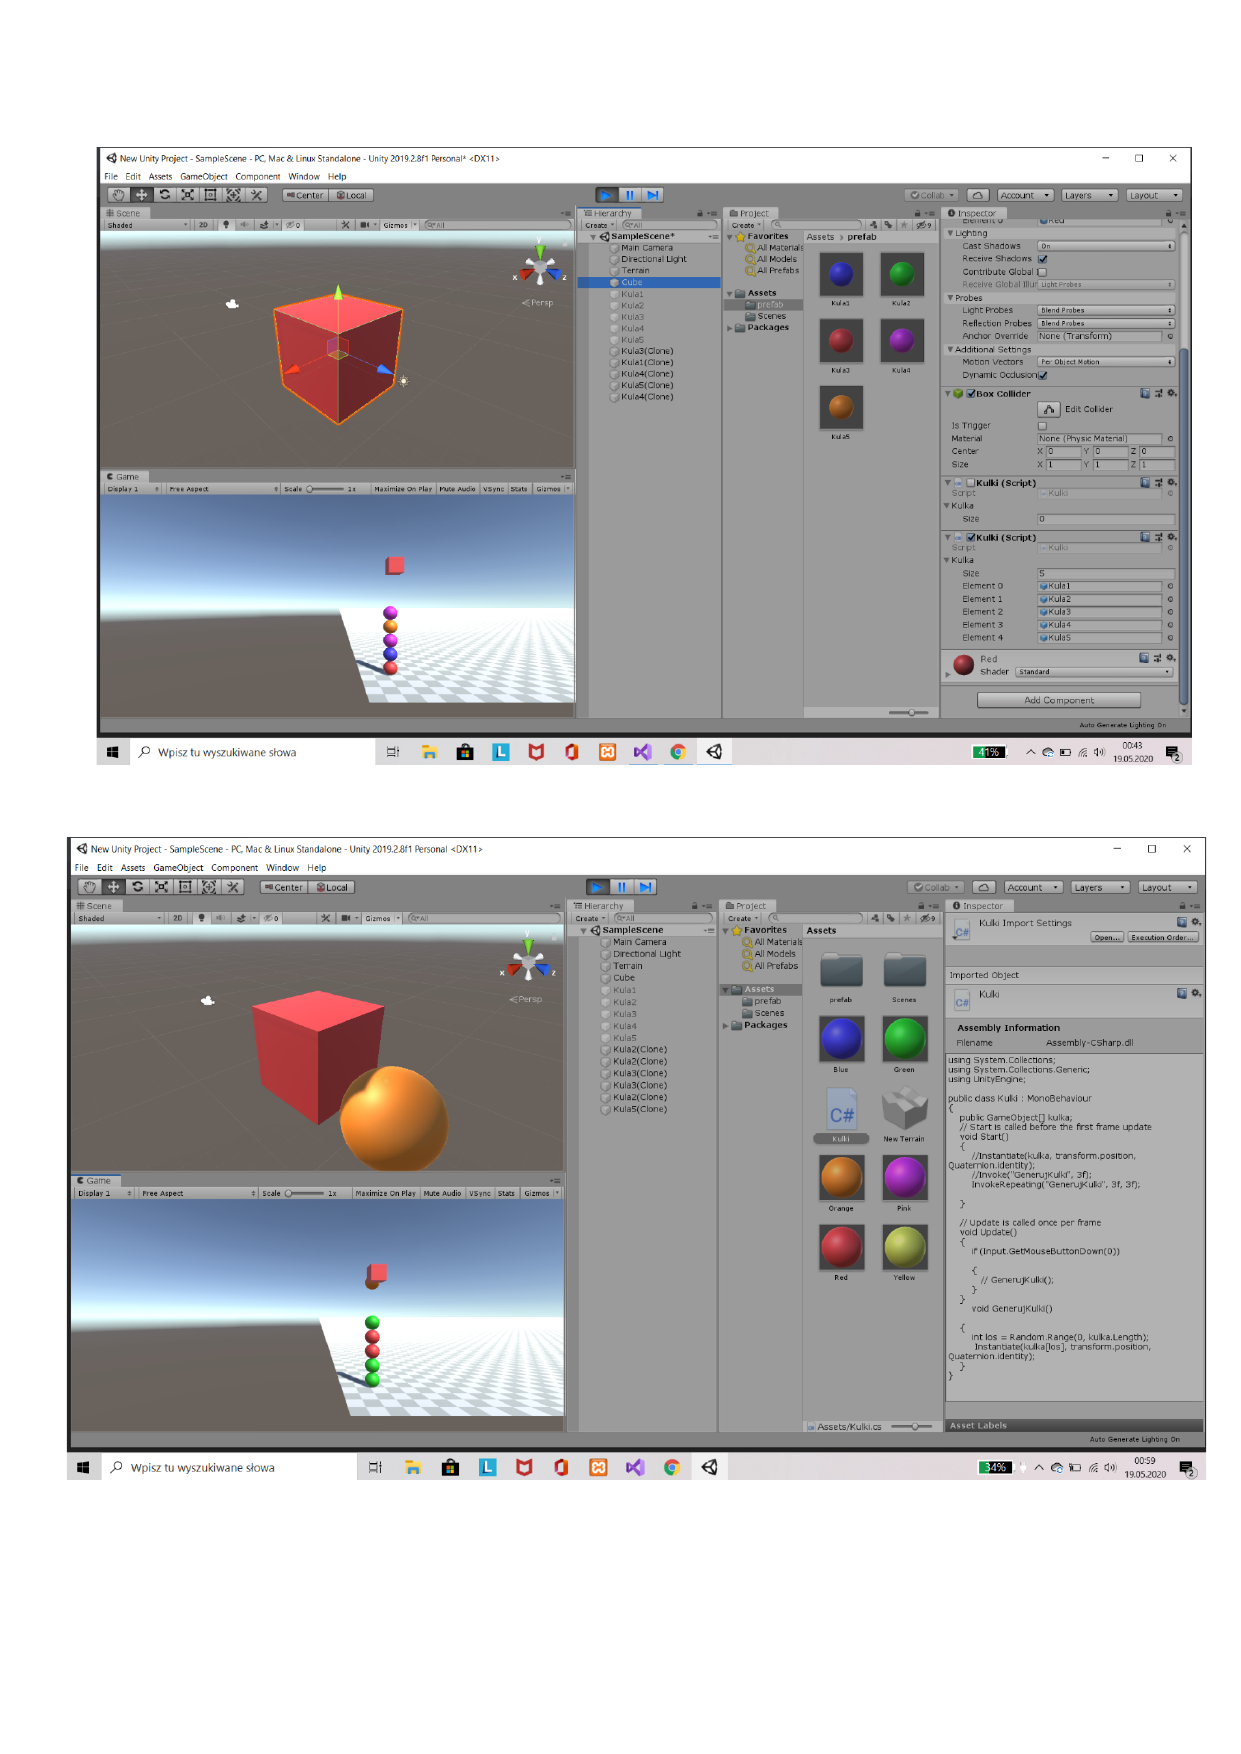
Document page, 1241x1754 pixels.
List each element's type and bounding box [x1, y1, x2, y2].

picture [65, 837, 1206, 1478]
picture [95, 147, 1190, 763]
